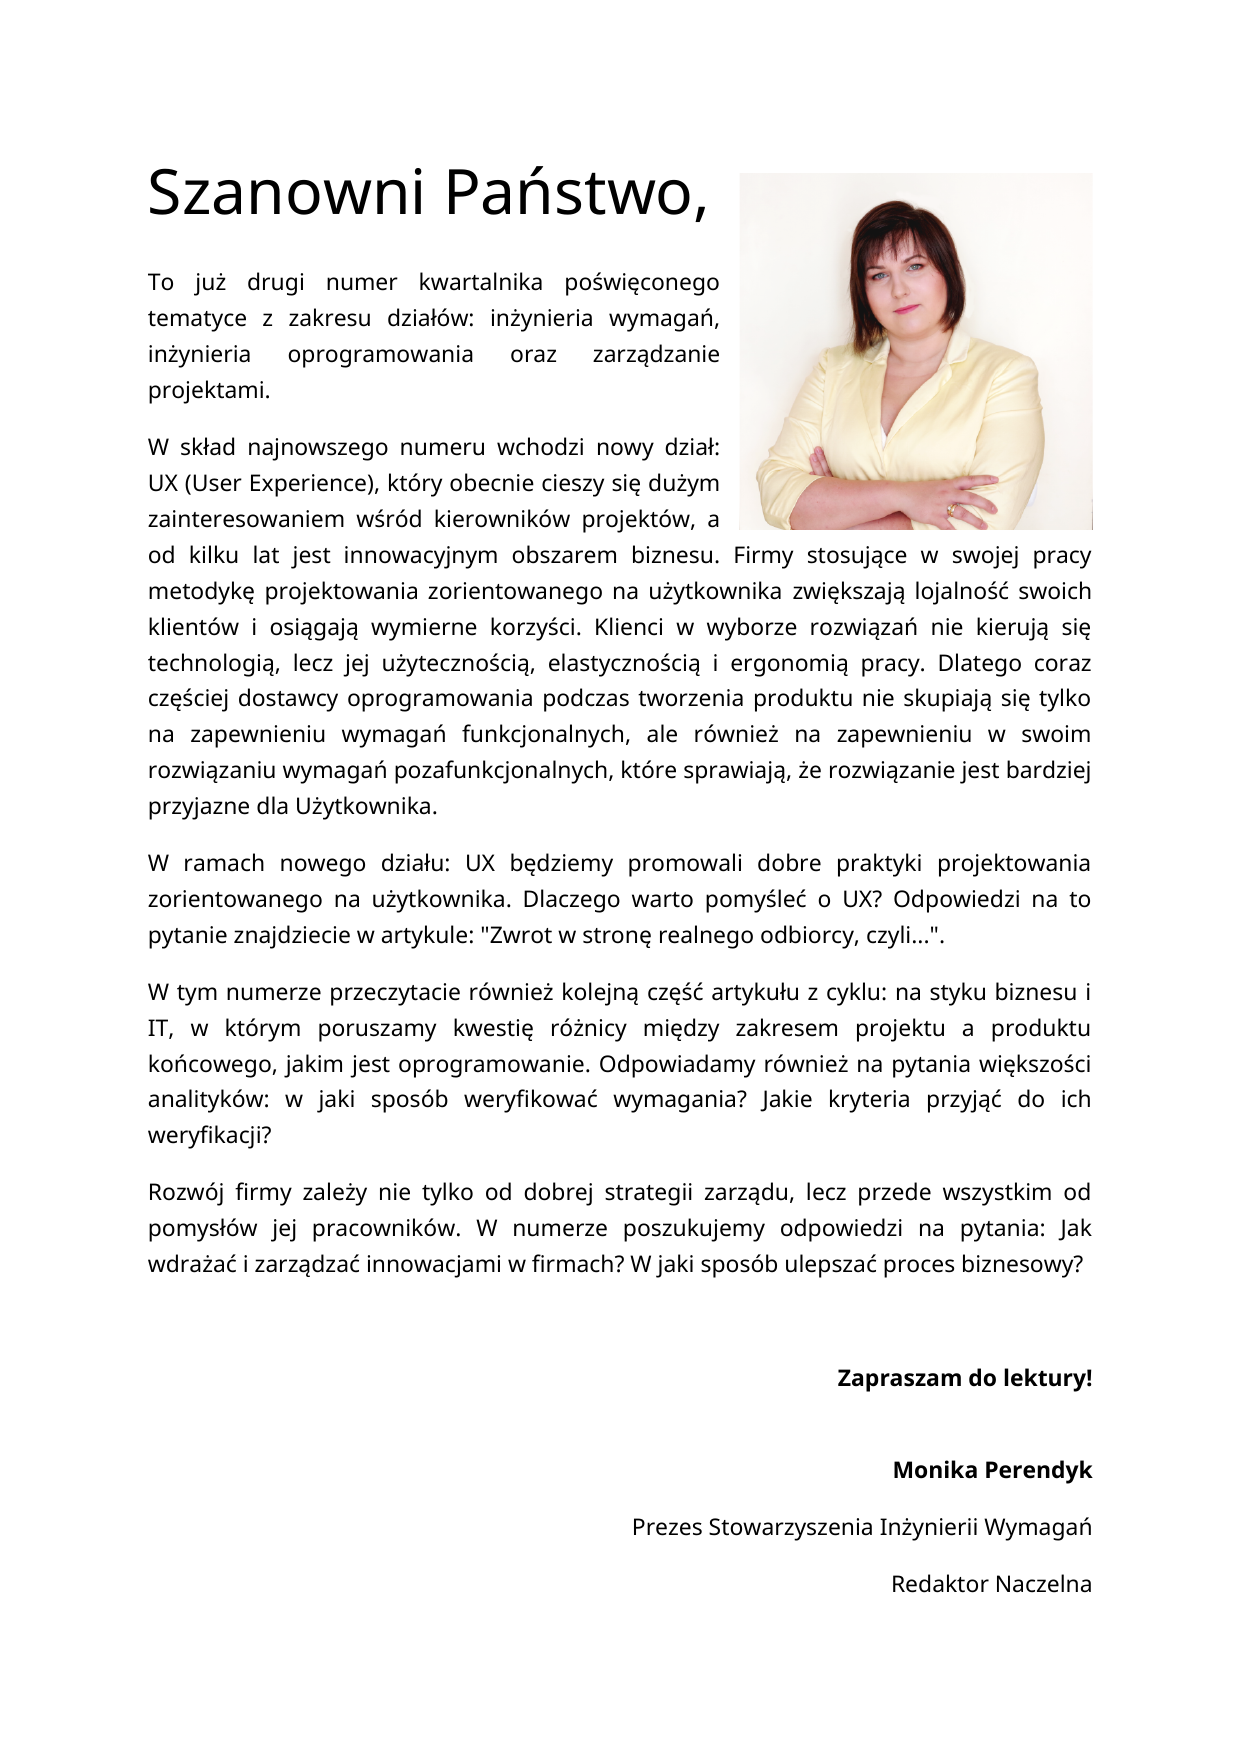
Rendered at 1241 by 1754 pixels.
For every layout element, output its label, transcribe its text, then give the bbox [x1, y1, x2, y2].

text W ramach nowego działu: UX będziemy promowali dobre praktyki projektowania zorientowanego na użytkownika. Dlaczego warto pomyśleć o UX? Odpowiedzi na to pytanie znajdziecie w artykule: "Zwrot w stronę realnego odbiorcy, czyli...". [148, 847, 1093, 950]
text W skład najnowszego numeru wchodzi nowy dział: UX (User Experience), który obecnie cieszy się dużym zainteresowaniem wśród kierowników projektów, a od kilku lat jest innowacyjnym obszarem biznesu. Firmy stosujące w swojej pracy metodykę projektowania zorientowanego na użytkownika zwiększają lojalność swoich klientów i osiągają wymierne korzyści. Klienci w wyborze rozwiązań nie kierują się technologią, lecz jej użytecznością, elastycznością i ergonomią pracy. Dlatego coraz częściej dostawcy oprogramowania podczas tworzenia produktu nie skupiają się tylko na zapewnieniu wymagań funkcjonalnych, ale również na zapewnieniu w swoim rozwiązaniu wymagań pozafunkcjonalnych, które sprawiają, że rozwiązanie jest bardziej przyjazne dla Użytkownika. [148, 431, 1093, 821]
text Monika Perendyk [148, 1418, 1093, 1486]
picture [739, 173, 1093, 530]
text Redaktor Naczelna [148, 1568, 1093, 1599]
text Zapraszam do lektury! [148, 1362, 1093, 1393]
text Rozwój firmy zależy nie tylko od dobrej strategii zarządu, lecz przede wszystkim od pomysłów jej pracowników. W numerze poszukujemy odpowiedzi na pytania: Jak wdrażać i zarządzać innowacjami w firmach? W jaki sposób ulepszać proces biznesowy? [148, 1176, 1093, 1279]
text To już drugi numer kwartalnika poświęconego tematyce z zakresu działów: inżynieria wymagań, inżynieria oprogramowania oraz zarządzanie projektami. [148, 266, 739, 405]
text Szanowni Państwo, [148, 148, 1093, 233]
text W tym numerze przeczytacie również kolejną część artykułu z cyklu: na styku biznesu i IT, w którym poruszamy kwestię różnicy między zakresem projektu a produktu końcowego, jakim jest oprogramowanie. Odpowiadamy również na pytania większości analityków: w jaki sposób weryfikować wymagania? Jakie kryteria przyjąć do ich weryfikacji? [148, 976, 1093, 1151]
text Prezes Stowarzyszenia Inżynierii Wymagań [148, 1511, 1093, 1542]
